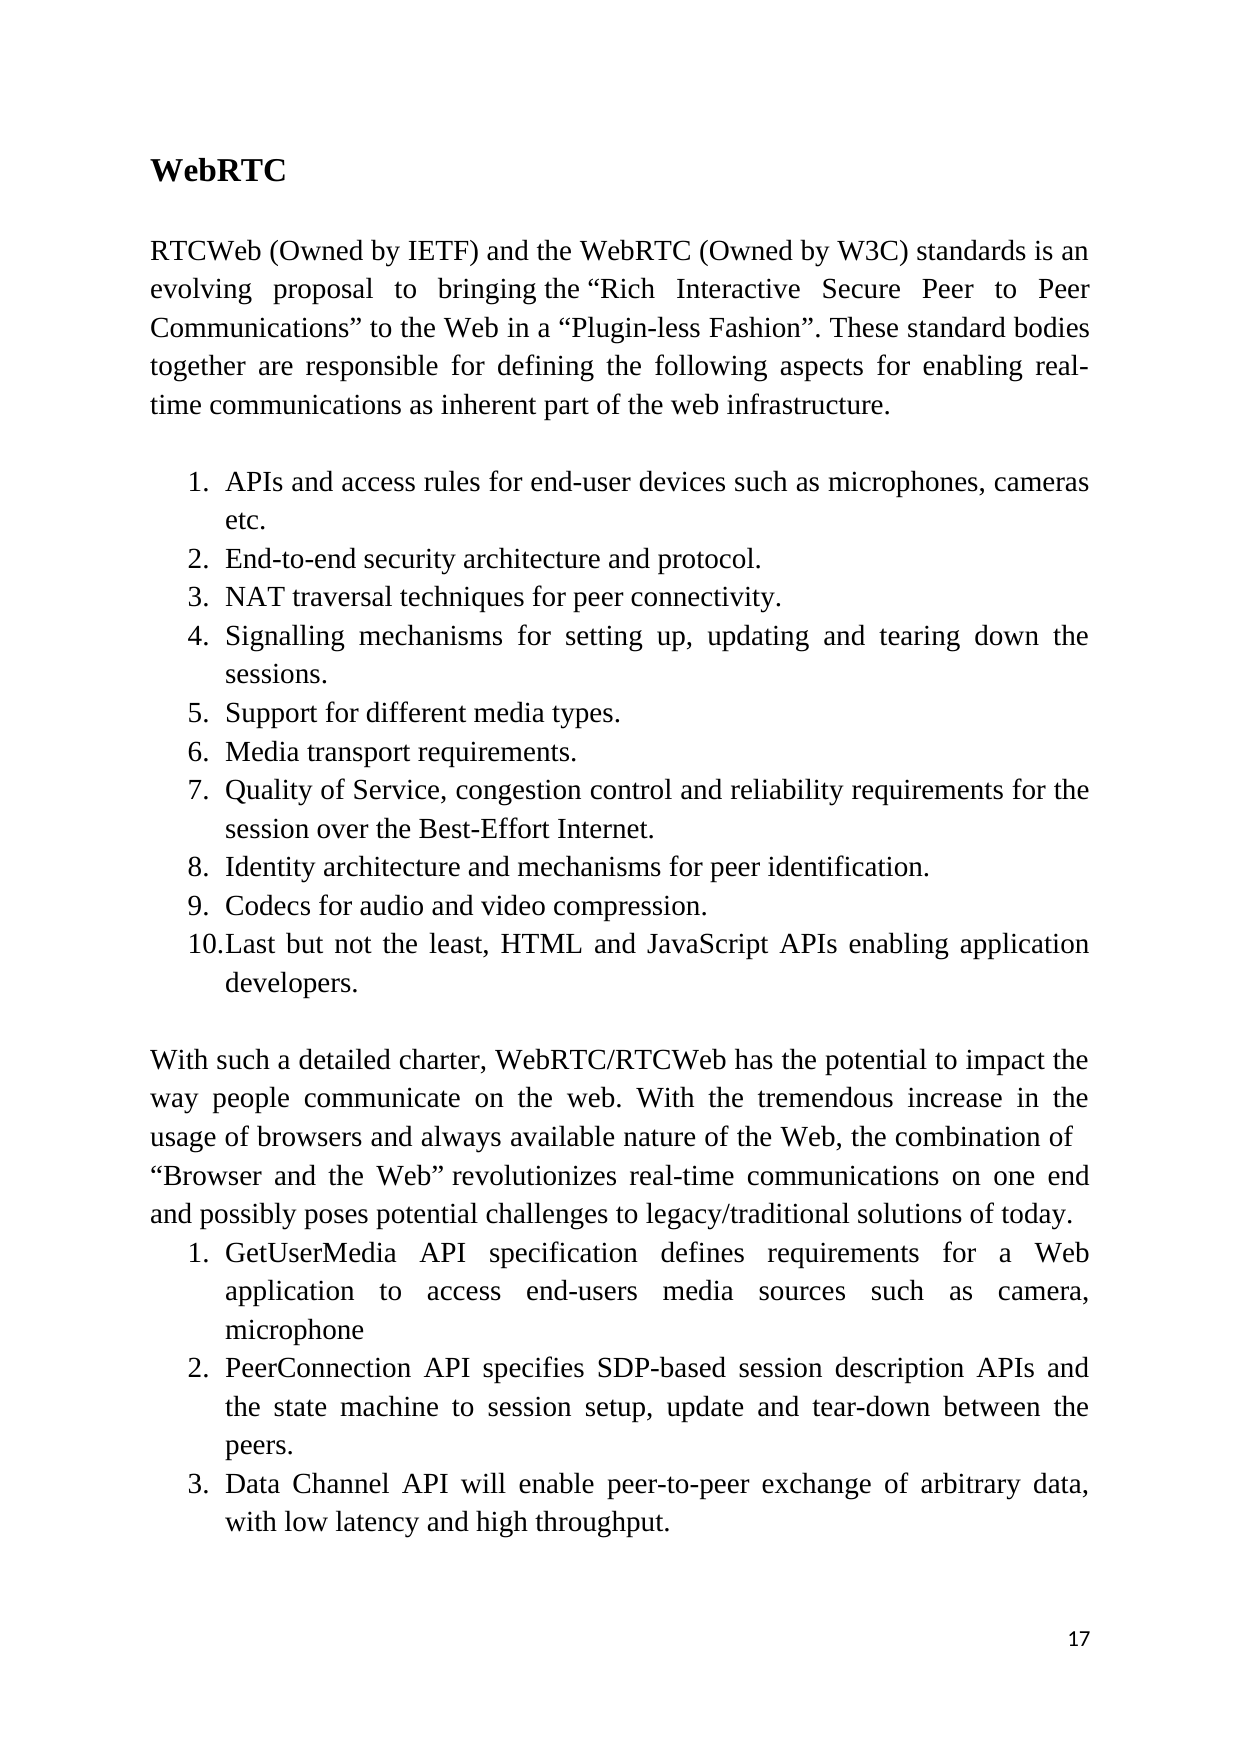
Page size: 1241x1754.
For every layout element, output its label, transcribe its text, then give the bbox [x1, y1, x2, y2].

list GetUserMedia API specification defines requirements for a Web application to access end-users media sources such as camera, microphone [187, 1235, 1090, 1345]
list Signalling mechanisms for setting up, updating and tearing down the sessions. [187, 618, 1090, 690]
list APIs and access rules for end-user devices such as microphones, cameras etc. [187, 464, 1090, 536]
text RTCWeb (Owned by IETF) and the WebRTC (Owned by W3C) standards is an evolving proposal to bringing the “Rich Interactive Secure Peer to Peer Communications” to the Web in a “Plugin-less Fashion”. These standard bodies together are responsible for defining the following aspects for enabling real-time communications as inherent part of the web infrastructure. [150, 233, 1090, 420]
list Codecs for audio and video compression. [187, 888, 1090, 921]
list End-to-end security architecture and protocol. [187, 541, 1090, 574]
text With such a detailed charter, WebRTC/RTCWeb has the potential to impact the way people communicate on the web. With the tremendous increase in the usage of browsers and always available nature of the Web, the combination of “Browser and the Web” revolutionizes real-time communications on one end and possibly poses potential challenges to legacy/traditional solutions of today. [150, 1042, 1090, 1230]
list Quality of Service, congestion control and reliability requirements for the session over the Best-Effort Internet. [187, 772, 1090, 844]
list Media transport requirements. [187, 734, 1090, 767]
list Support for different media types. [187, 695, 1090, 729]
list Identity architecture and mechanisms for peer identification. [187, 849, 1090, 883]
list Data Channel API will enable peer-to-peer exchange of arbitrary data, with low latency and high throughput. [187, 1466, 1090, 1538]
text WebRTC [150, 150, 1090, 188]
list Last but not the least, HTML and JavaScript APIs enabling application developers. [187, 926, 1090, 998]
list NAT traversal techniques for peer connectivity. [187, 579, 1090, 613]
list PeerConnection API specifies SDP-based session description APIs and the state machine to session setup, update and tear-down between the peers. [187, 1350, 1090, 1461]
